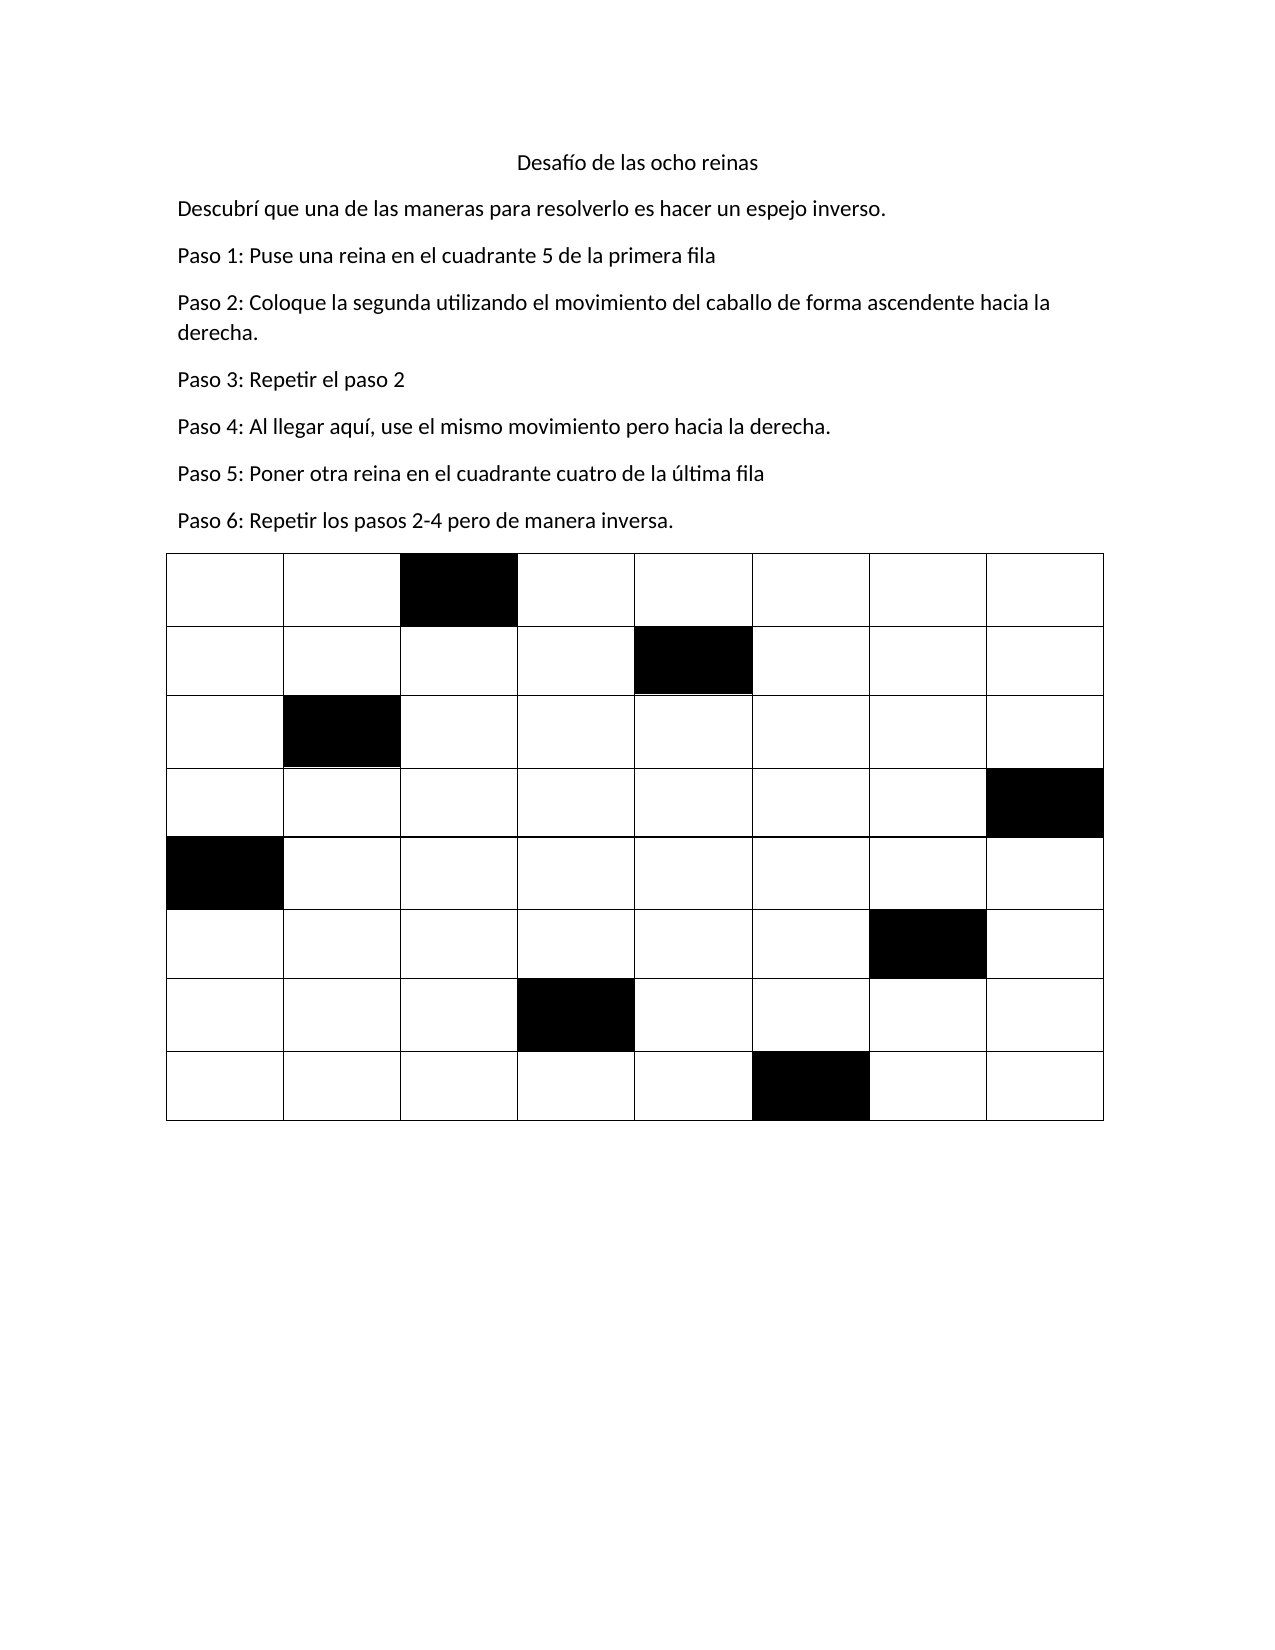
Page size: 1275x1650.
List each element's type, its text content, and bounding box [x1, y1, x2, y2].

table_cell [284, 696, 400, 767]
table_header [167, 554, 283, 626]
table_cell [987, 627, 1103, 694]
table_cell [401, 910, 517, 978]
table_cell [870, 979, 986, 1051]
table_header [635, 554, 752, 626]
text Paso 1: Puse una reina en el cuadrante 5 de la primera fila [177, 241, 1098, 269]
table_cell [987, 696, 1103, 767]
table_cell [870, 696, 986, 767]
table_cell [518, 696, 634, 767]
table_cell [167, 1052, 283, 1120]
table_cell [518, 769, 634, 836]
table_cell [753, 1052, 869, 1120]
table_cell [635, 627, 752, 694]
table_cell [987, 1052, 1103, 1120]
table_cell [167, 838, 283, 909]
table_cell [167, 979, 283, 1051]
table_cell [635, 838, 752, 909]
text Paso 2: Coloque la segunda utilizando el movimiento del caballo de forma ascendente hacia la derecha. [177, 288, 1098, 346]
text Paso 6: Repetir los pasos 2-4 pero de manera inversa. [177, 506, 1098, 534]
table_cell [167, 910, 283, 978]
text Descubrí que una de las maneras para resolverlo es hacer un espejo inverso. [177, 194, 1098, 222]
table_cell [753, 838, 869, 909]
table_cell [401, 1052, 517, 1120]
table_header [870, 554, 986, 626]
table_cell [870, 1052, 986, 1120]
table_cell [518, 838, 634, 909]
text Paso 5: Poner otra reina en el cuadrante cuatro de la última fila [177, 459, 1098, 487]
table_cell [284, 979, 400, 1051]
table_cell [167, 627, 283, 694]
table_cell [753, 627, 869, 694]
table_cell [870, 627, 986, 694]
text Paso 3: Repetir el paso 2 [177, 365, 1098, 393]
table_cell [987, 769, 1103, 836]
table_cell [167, 696, 283, 767]
table_cell [518, 627, 634, 694]
table_cell [635, 910, 752, 978]
table_cell [870, 838, 986, 909]
table_cell [518, 1052, 634, 1120]
table_header [987, 554, 1103, 626]
table_cell [753, 769, 869, 836]
table_cell [167, 769, 283, 836]
table_cell [284, 769, 400, 836]
table_cell [753, 979, 869, 1051]
table_cell [753, 696, 869, 767]
table_cell [284, 910, 400, 978]
table_cell [870, 769, 986, 836]
table_cell [987, 910, 1103, 978]
table_header [753, 554, 869, 626]
table_cell [635, 979, 752, 1051]
table_cell [401, 769, 517, 836]
table_header [284, 554, 400, 626]
table_cell [518, 979, 634, 1051]
text Paso 4: Al llegar aquí, use el mismo movimiento pero hacia la derecha. [177, 412, 1098, 440]
table_cell [870, 910, 986, 978]
table_cell [635, 696, 752, 767]
table_cell [987, 979, 1103, 1051]
table_cell [401, 838, 517, 909]
table_header [518, 554, 634, 626]
table_cell [284, 1052, 400, 1120]
table_cell [401, 979, 517, 1051]
table_cell [753, 910, 869, 978]
text Desafío de las ocho reinas [177, 148, 1098, 176]
table_cell [987, 838, 1103, 909]
table_header [401, 554, 517, 626]
table_cell [401, 627, 517, 694]
table_cell [518, 910, 634, 978]
table_cell [635, 769, 752, 836]
table_cell [401, 696, 517, 767]
table_cell [284, 838, 400, 909]
table_cell [284, 627, 400, 694]
table_cell [635, 1052, 752, 1120]
